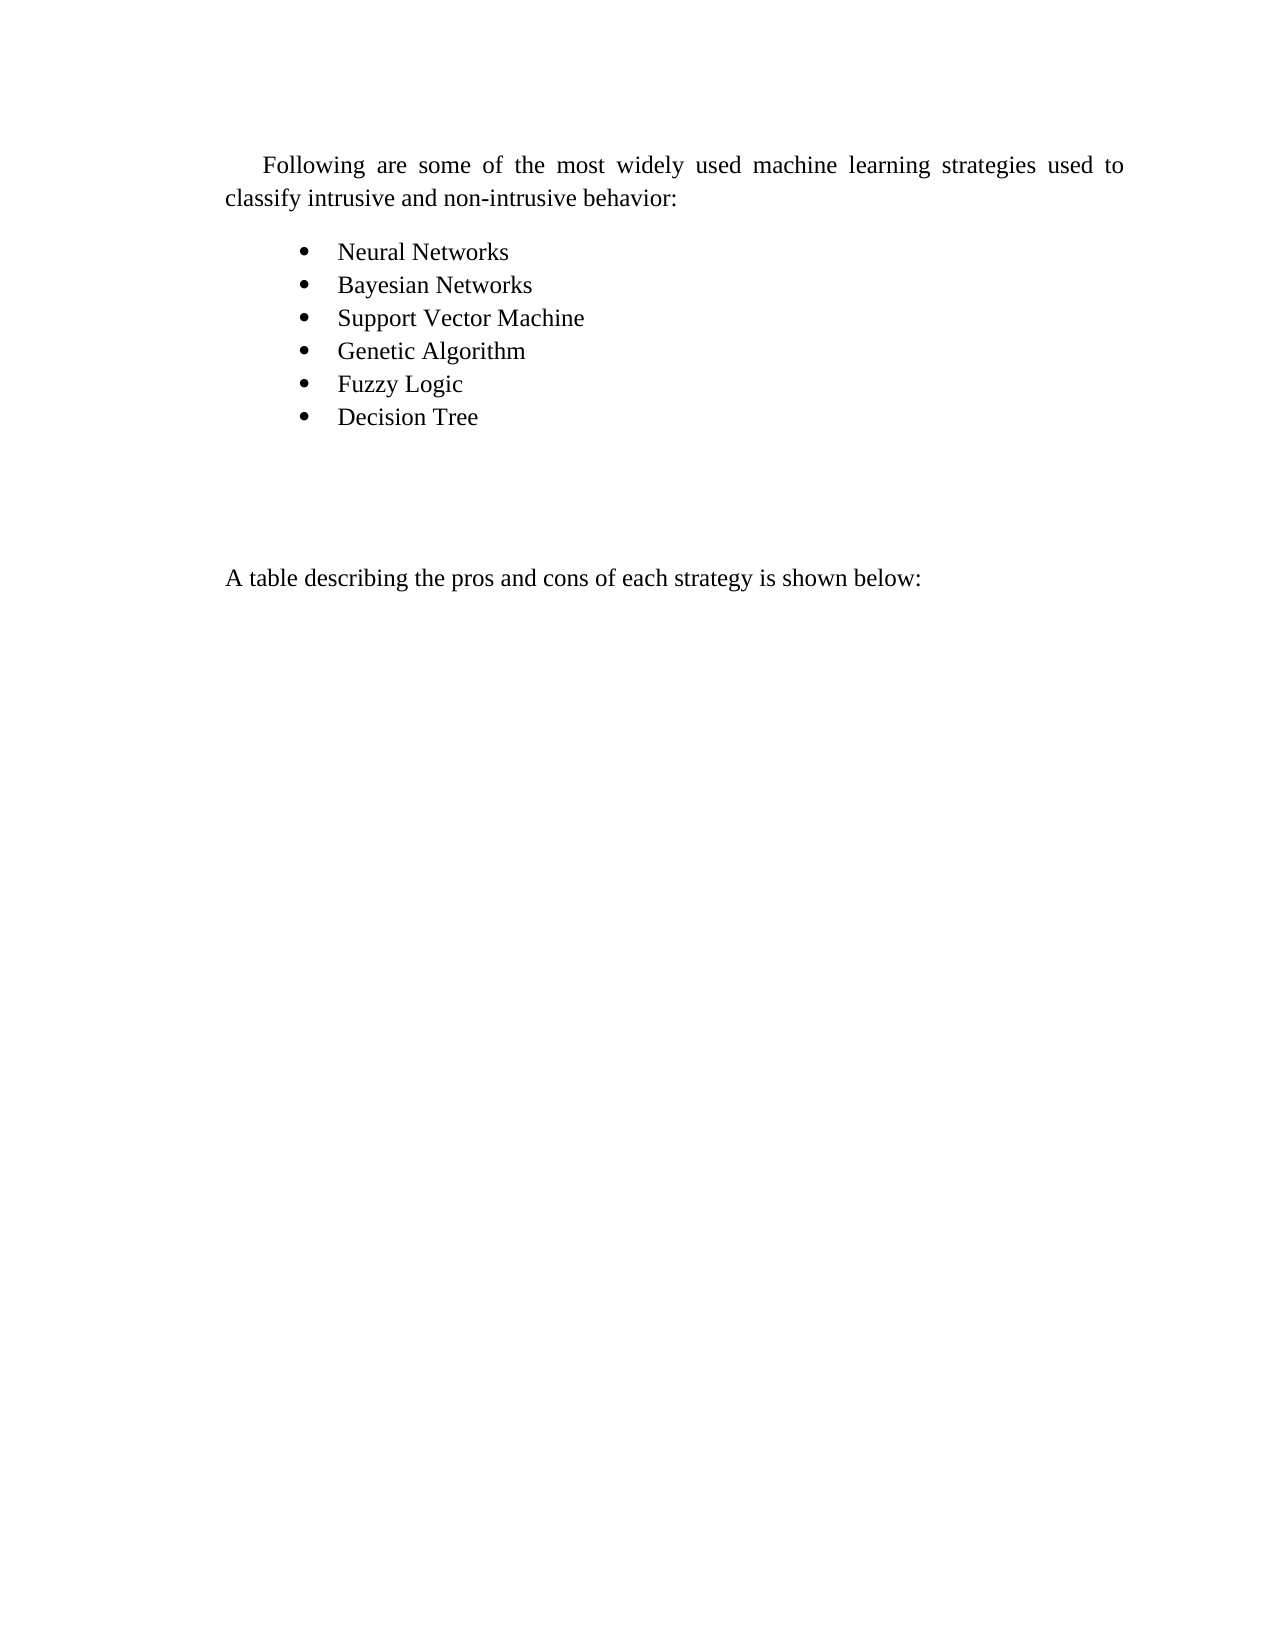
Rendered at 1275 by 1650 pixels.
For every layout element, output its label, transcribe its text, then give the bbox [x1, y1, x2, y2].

list Support Vector Machine [300, 303, 1125, 332]
list Neural Networks [300, 237, 1125, 266]
text Following are some of the most widely used machine learning strategies used to classify intrusive and non-intrusive behavior: [225, 150, 1125, 212]
text A table describing the pros and cons of each strategy is shown below: [150, 563, 1125, 592]
list Genetic Algorithm [300, 336, 1125, 365]
list Bayesian Networks [300, 270, 1125, 299]
list Fuzzy Logic [300, 369, 1125, 398]
list Decision Tree [300, 402, 1125, 431]
